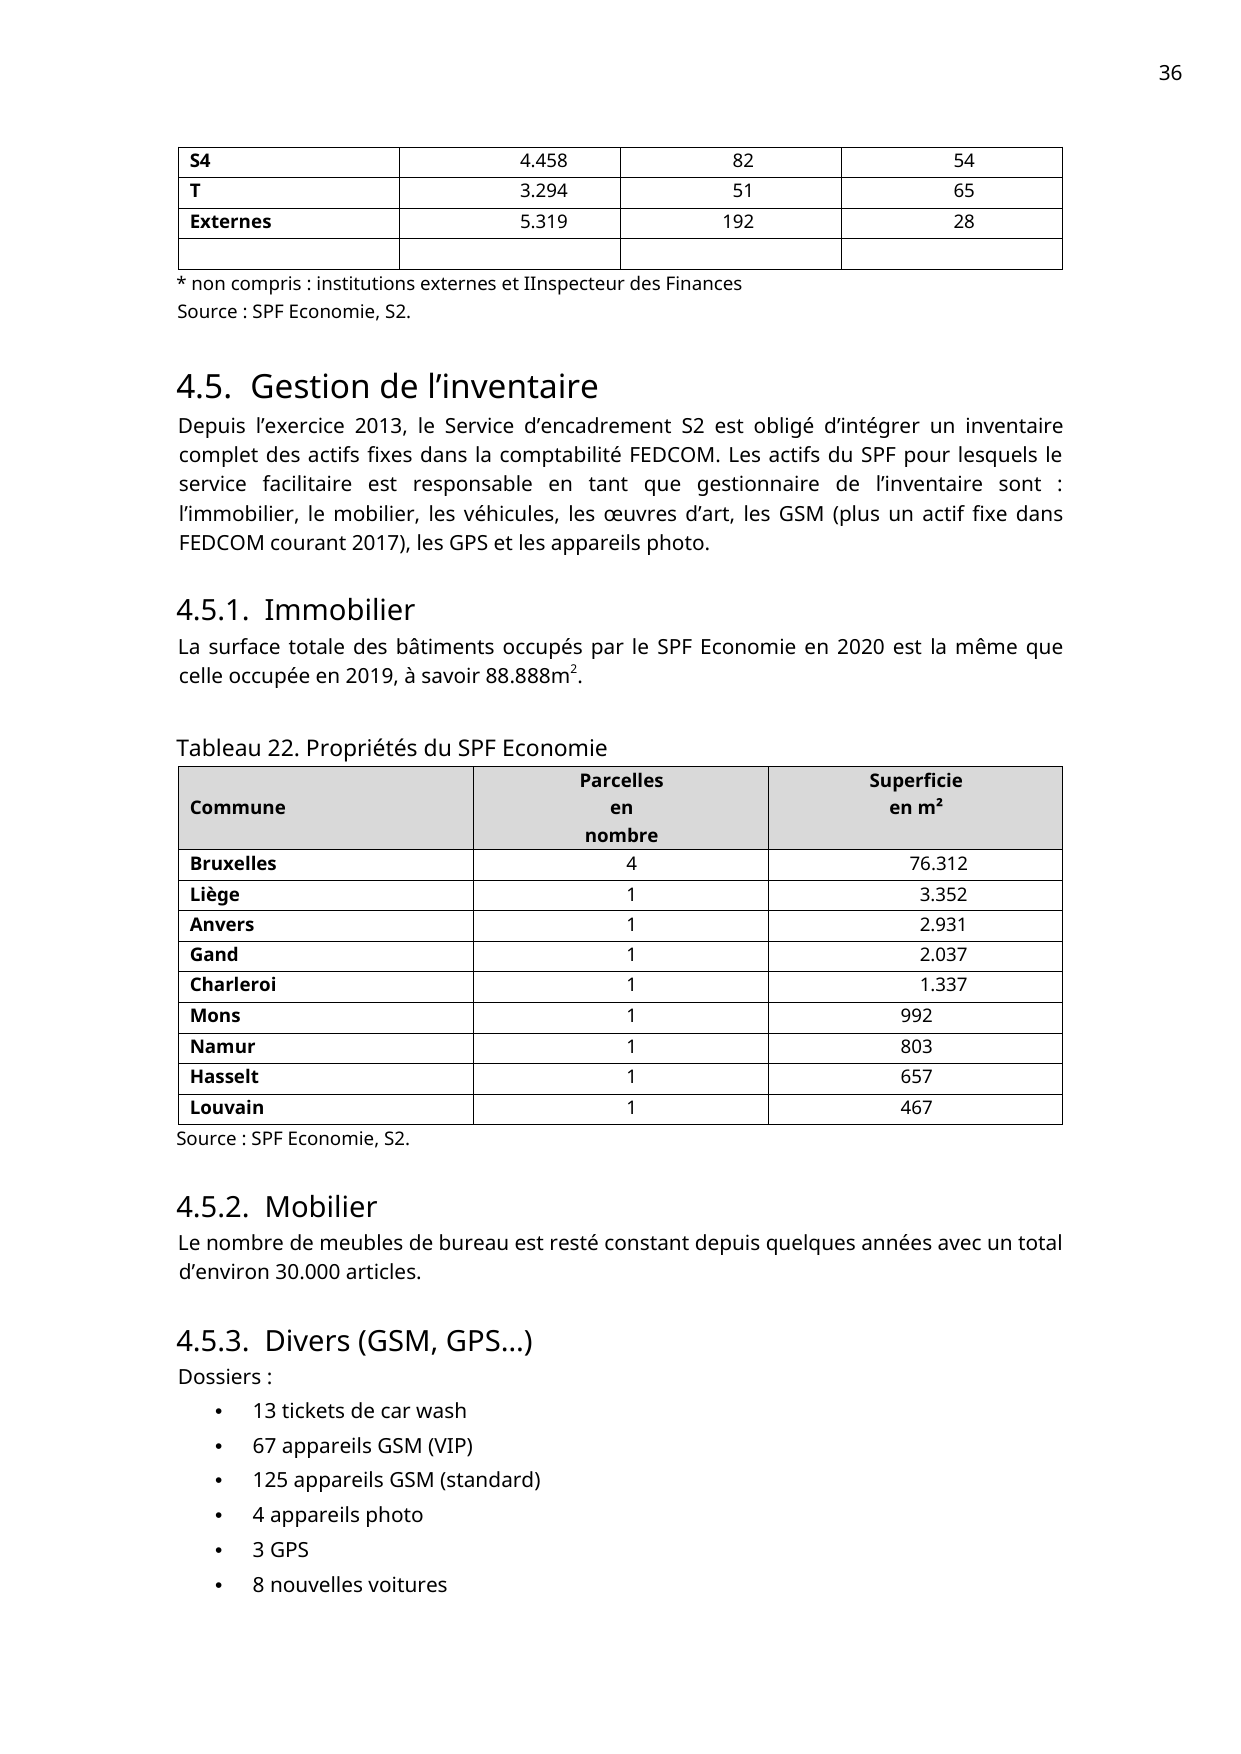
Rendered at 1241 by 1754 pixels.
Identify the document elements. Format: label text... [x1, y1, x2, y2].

text Tableau 22. Propriétés du SPF Economie [176, 732, 1066, 764]
list 4 appareils photo [215, 1500, 1064, 1528]
text Dossiers : [178, 1362, 1064, 1390]
table_cell 76.312 [769, 850, 1062, 880]
table_cell 1 [474, 972, 768, 1002]
table_header Commune [179, 767, 473, 849]
table_cell [842, 239, 1062, 269]
table_cell 1 [474, 1003, 768, 1033]
table_cell [179, 239, 399, 269]
text Le nombre de meubles de bureau est resté constant depuis quelques années avec un total d’environ 30.000 articles. [178, 1228, 1064, 1286]
table_cell Louvain [179, 1095, 473, 1124]
table_cell 1 [474, 942, 768, 971]
table_cell Charleroi [179, 972, 473, 1002]
table_cell 992 [769, 1003, 1062, 1033]
table_cell 803 [769, 1034, 1062, 1063]
table_cell 51 [621, 178, 841, 207]
table_cell Mons [179, 1003, 473, 1033]
table_cell 467 [769, 1095, 1062, 1124]
list 13 tickets de car wash [215, 1397, 1064, 1425]
table_cell 5.319 [400, 209, 620, 238]
table_header Superficie en m² [769, 767, 1062, 849]
subtitle Divers (GSM, GPS…) [176, 1320, 1066, 1359]
table_cell 1 [474, 881, 768, 910]
table_cell Hasselt [179, 1064, 473, 1093]
table_cell [400, 239, 620, 269]
table_cell Externes [179, 209, 399, 238]
table_cell 2.931 [769, 911, 1062, 941]
list 67 appareils GSM (VIP) [215, 1431, 1064, 1460]
table_cell [621, 239, 841, 269]
table_cell Anvers [179, 911, 473, 941]
table_cell 54 [842, 148, 1062, 177]
table_cell 65 [842, 178, 1062, 207]
table_cell 3.294 [400, 178, 620, 207]
subtitle Mobilier [176, 1186, 1066, 1226]
table_cell 2.037 [769, 942, 1062, 971]
table_cell 1 [474, 1064, 768, 1093]
text La surface totale des bâtiments occupés par le SPF Economie en 2020 est la même que celle occupée en 2019, à savoir 88.888m2. [178, 632, 1064, 689]
list 3 GPS [215, 1536, 1064, 1564]
subtitle Immobilier [176, 589, 1066, 629]
table_cell Liège [179, 881, 473, 910]
table_cell 1 [474, 1095, 768, 1124]
table_cell T [179, 178, 399, 207]
table_cell 4 [474, 850, 768, 880]
list 8 nouvelles voitures [215, 1570, 1064, 1599]
table_cell Gand [179, 942, 473, 971]
table_cell 1.337 [769, 972, 1062, 1002]
subtitle Gestion de l’inventaire [176, 363, 1066, 408]
table_cell Bruxelles [179, 850, 473, 880]
table_cell 657 [769, 1064, 1062, 1093]
list 125 appareils GSM (standard) [215, 1465, 1064, 1493]
table_cell 1 [474, 911, 768, 941]
table_cell 82 [621, 148, 841, 177]
table_cell 1 [474, 1034, 768, 1063]
table_cell S4 [179, 148, 399, 177]
table_cell 4.458 [400, 148, 620, 177]
text * non compris : institutions externes et IInspecteur des Finances Source : SPF Economie, S2. [176, 270, 760, 323]
text Source : SPF Economie, S2. [176, 1125, 1066, 1151]
text Depuis l’exercice 2013, le Service d’encadrement S2 est obligé d’intégrer un inventaire complet des actifs fixes dans la comptabilité FEDCOM. Les actifs du SPF pour lesquels le service facilitaire est responsable en tant que gestionnaire de l’inventaire sont : l’immobilier, le mobilier, les véhicules, les œuvres d’art, les GSM (plus un actif fixe dans FEDCOM courant 2017), les GPS et les appareils photo. [178, 411, 1064, 556]
table_cell 3.352 [769, 881, 1062, 910]
table_cell Namur [179, 1034, 473, 1063]
table_header Parcelles en nombre [474, 767, 768, 849]
table_cell 28 [842, 209, 1062, 238]
table_cell 192 [621, 209, 841, 238]
